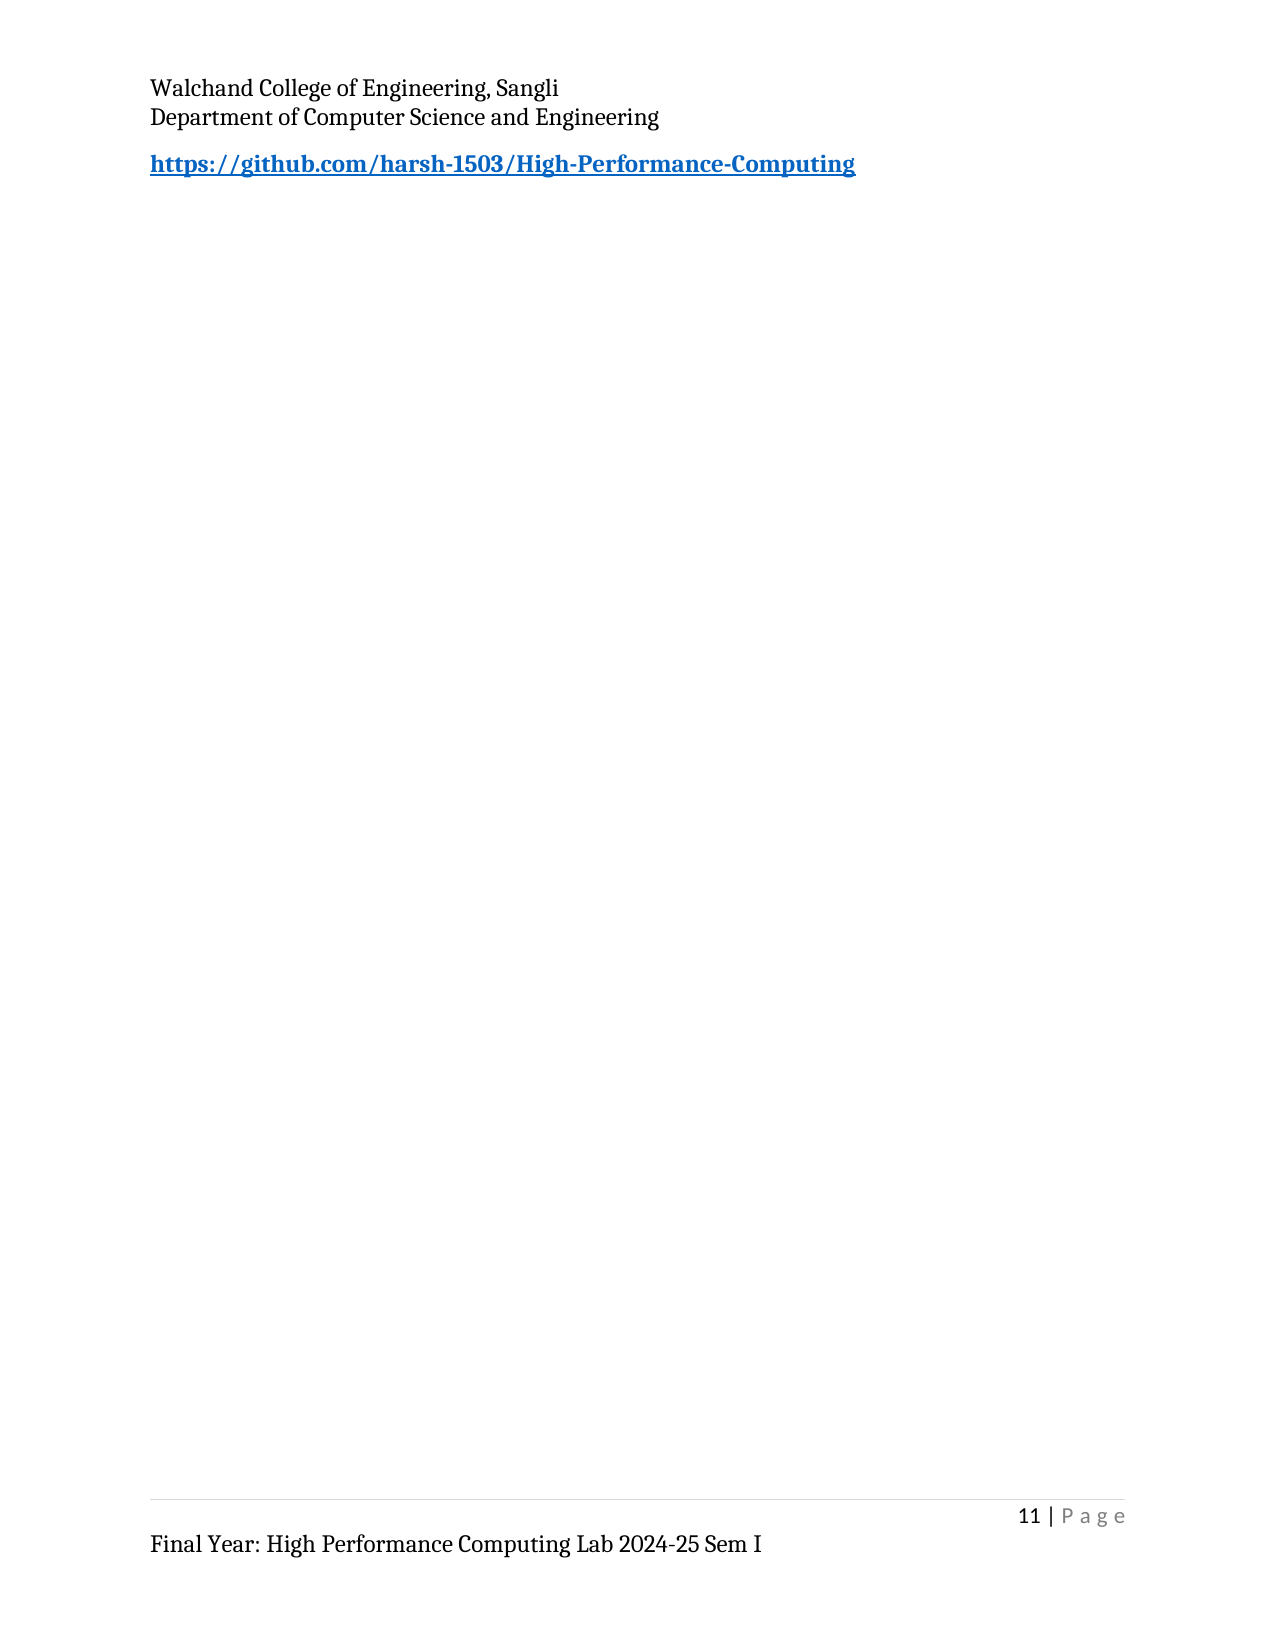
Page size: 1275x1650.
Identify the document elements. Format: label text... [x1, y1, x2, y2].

text https://github.com/harsh-1503/High-Performance-Computing [150, 150, 1125, 179]
